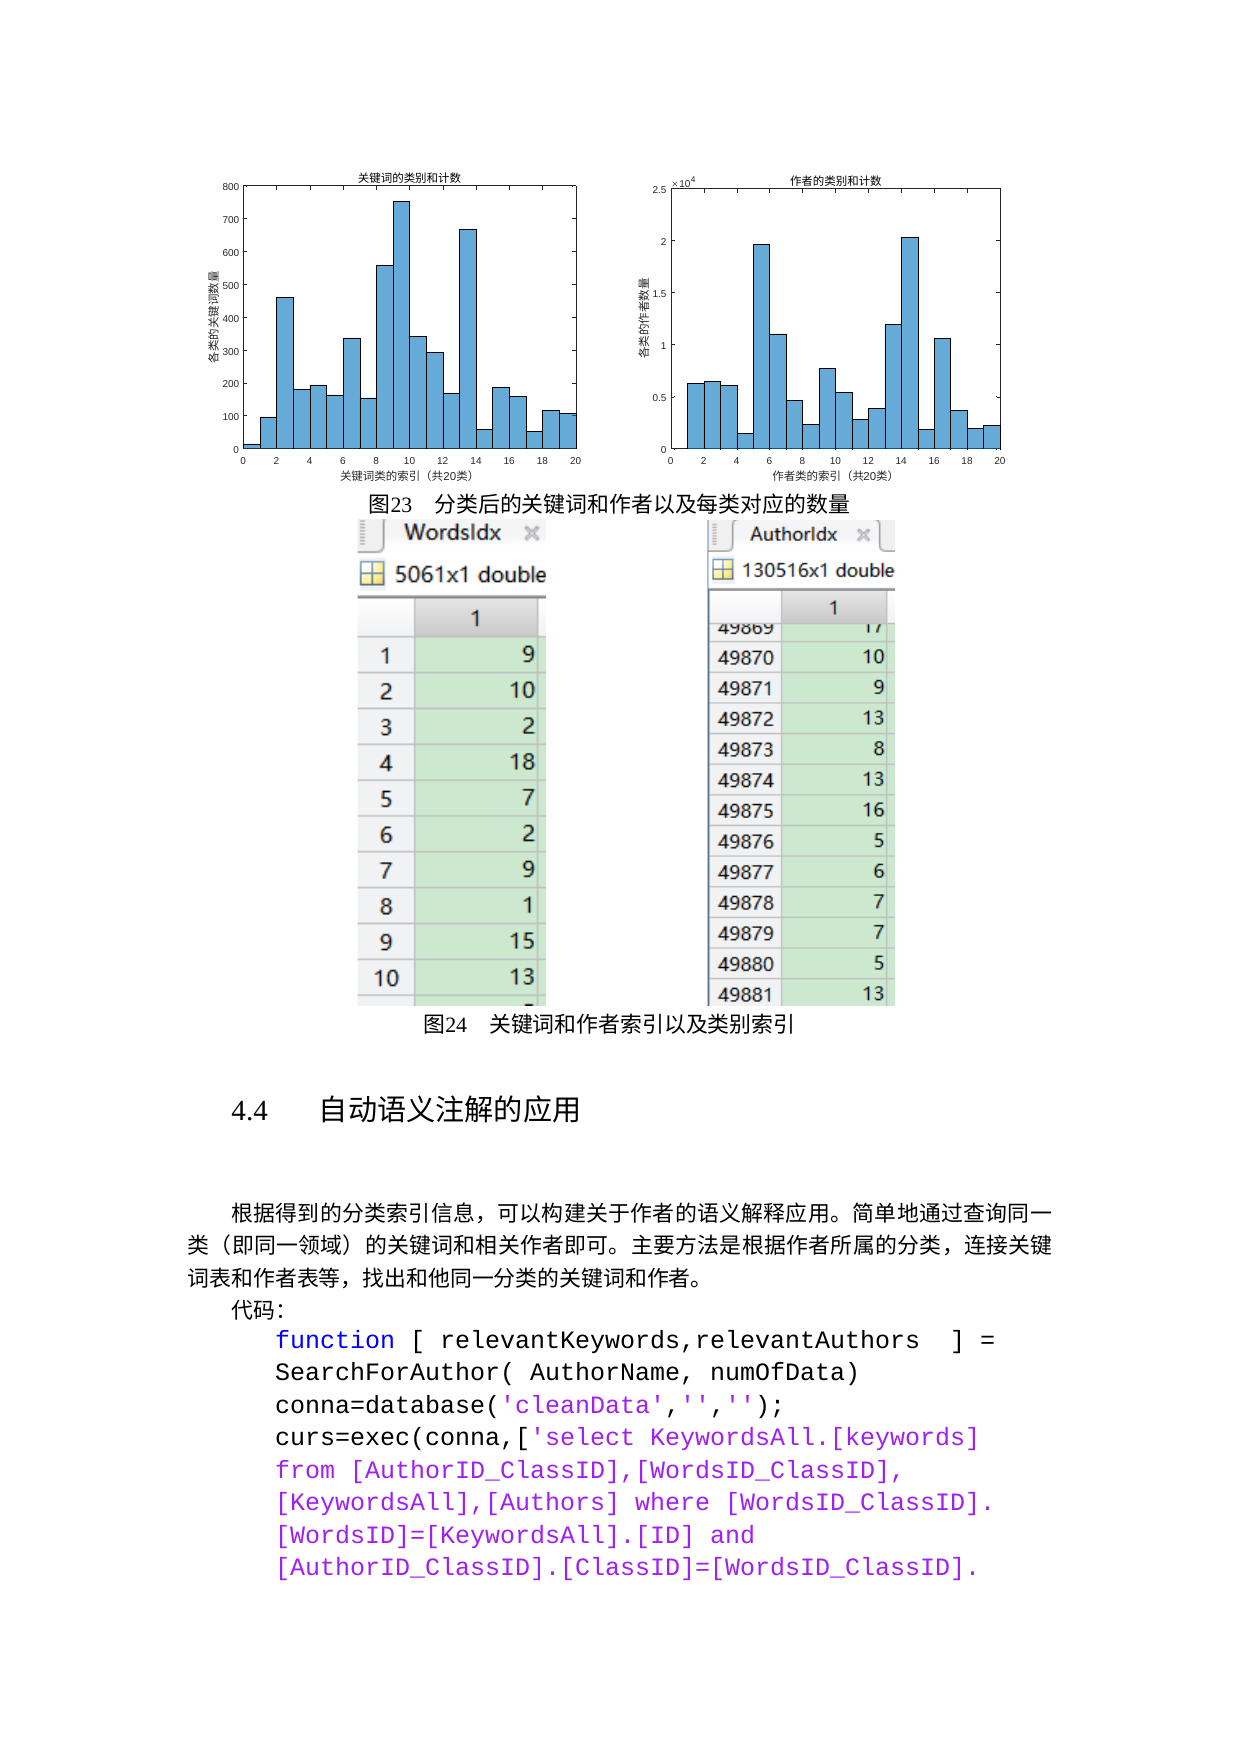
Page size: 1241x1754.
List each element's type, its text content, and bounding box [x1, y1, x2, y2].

list 关键词和作者索引以及类别索引 [187, 1007, 1053, 1039]
picture [707, 520, 895, 1006]
list 分类后的关键词和作者以及每类对应的数量 [187, 487, 1053, 519]
text 根据得到的分类索引信息，可以构建关于作者的语义解释应用。简单地通过查询同一类（即同一领域）的关键词和相关作者即可。主要方法是根据作者所属的分类，连接关键词表和作者表等，找出和他同一分类的关键词和作者。 [187, 1195, 1053, 1293]
text conna=database('cleanData','',''); [275, 1390, 1053, 1423]
picture [357, 519, 547, 1006]
text 代码： [187, 1293, 1053, 1325]
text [275, 1423, 1053, 1585]
text 自动语义注解的应用 [231, 1075, 1053, 1140]
text function [ relevantKeywords,relevantAuthors ] = SearchForAuthor( AuthorName, numOfData) [275, 1325, 1053, 1390]
